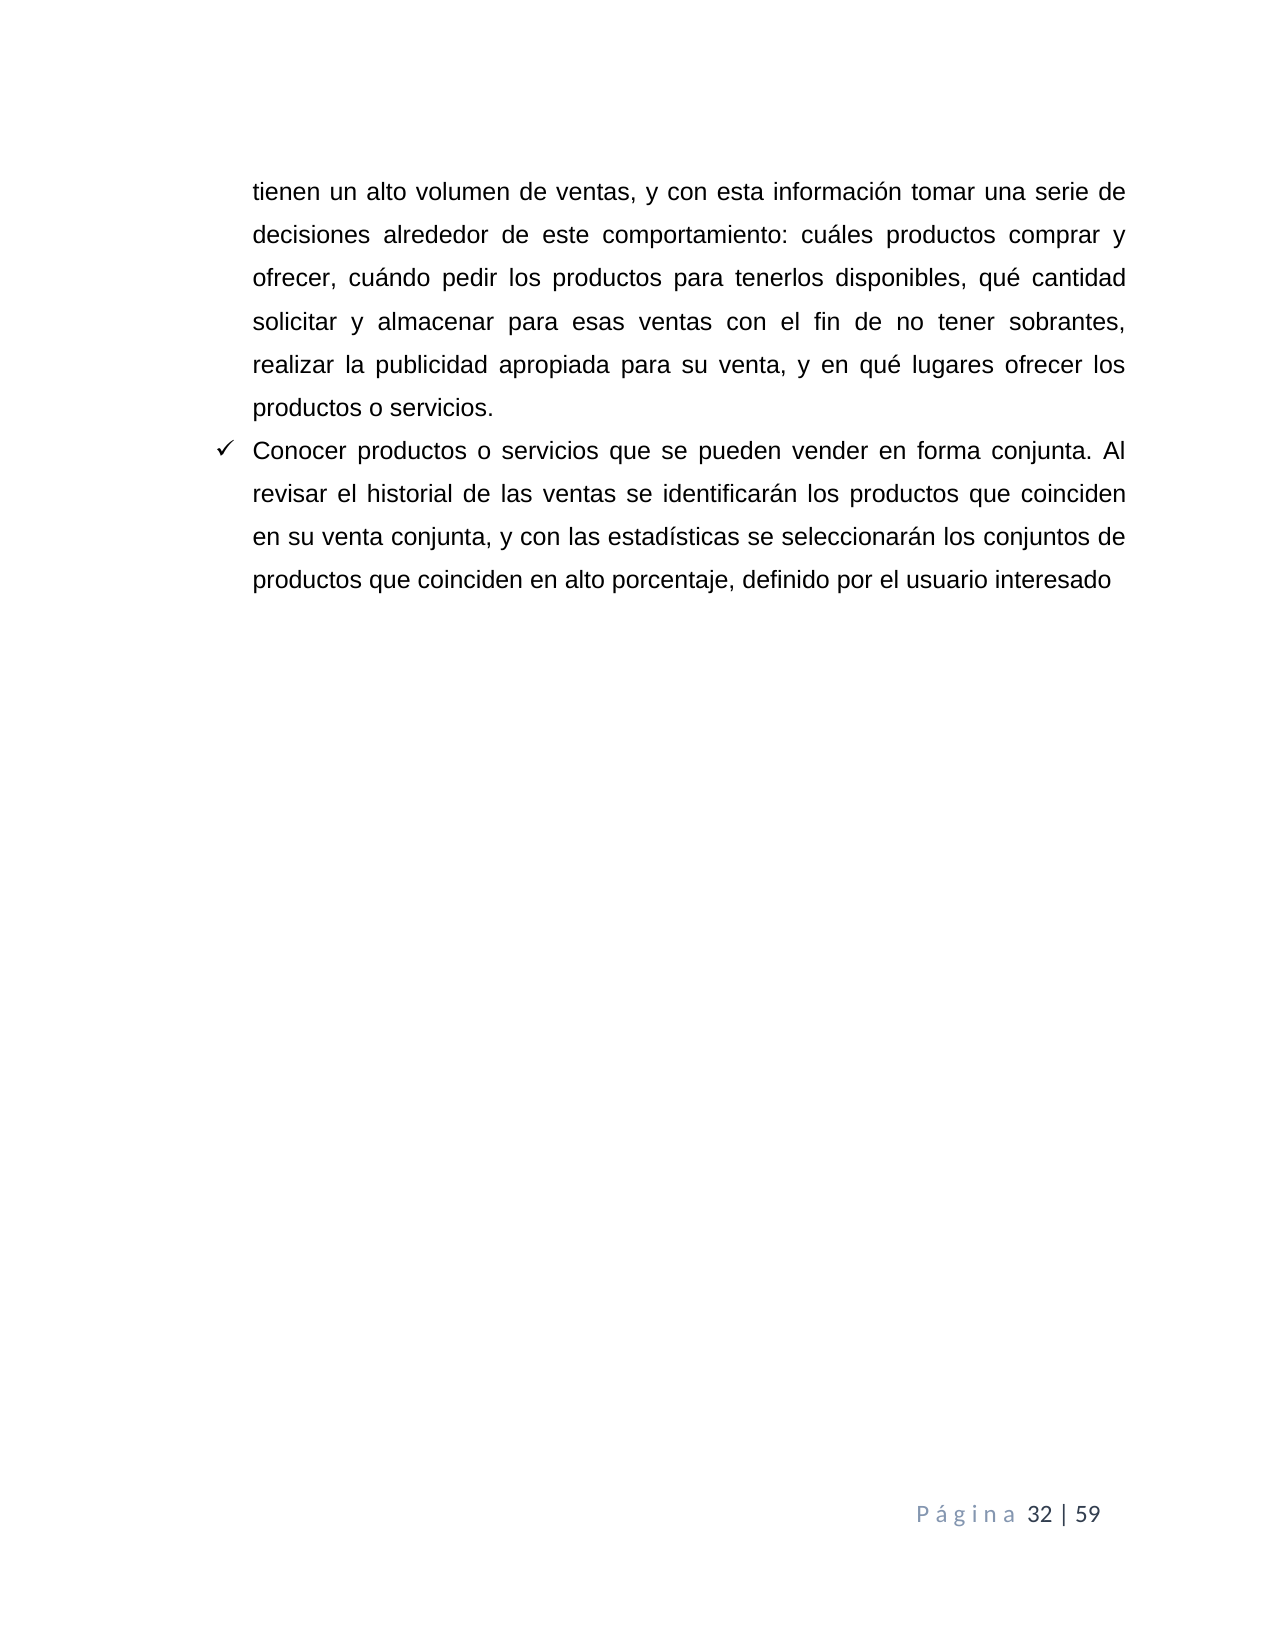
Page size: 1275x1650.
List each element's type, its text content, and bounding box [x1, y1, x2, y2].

list Conocer productos o servicios que se pueden vender en forma conjunta. Al revisar el historial de las ventas se identificarán los productos que coinciden en su venta conjunta, y con las estadísticas se seleccionarán los conjuntos de productos que coinciden en alto porcentaje, definido por el usuario interesado [215, 436, 1127, 594]
